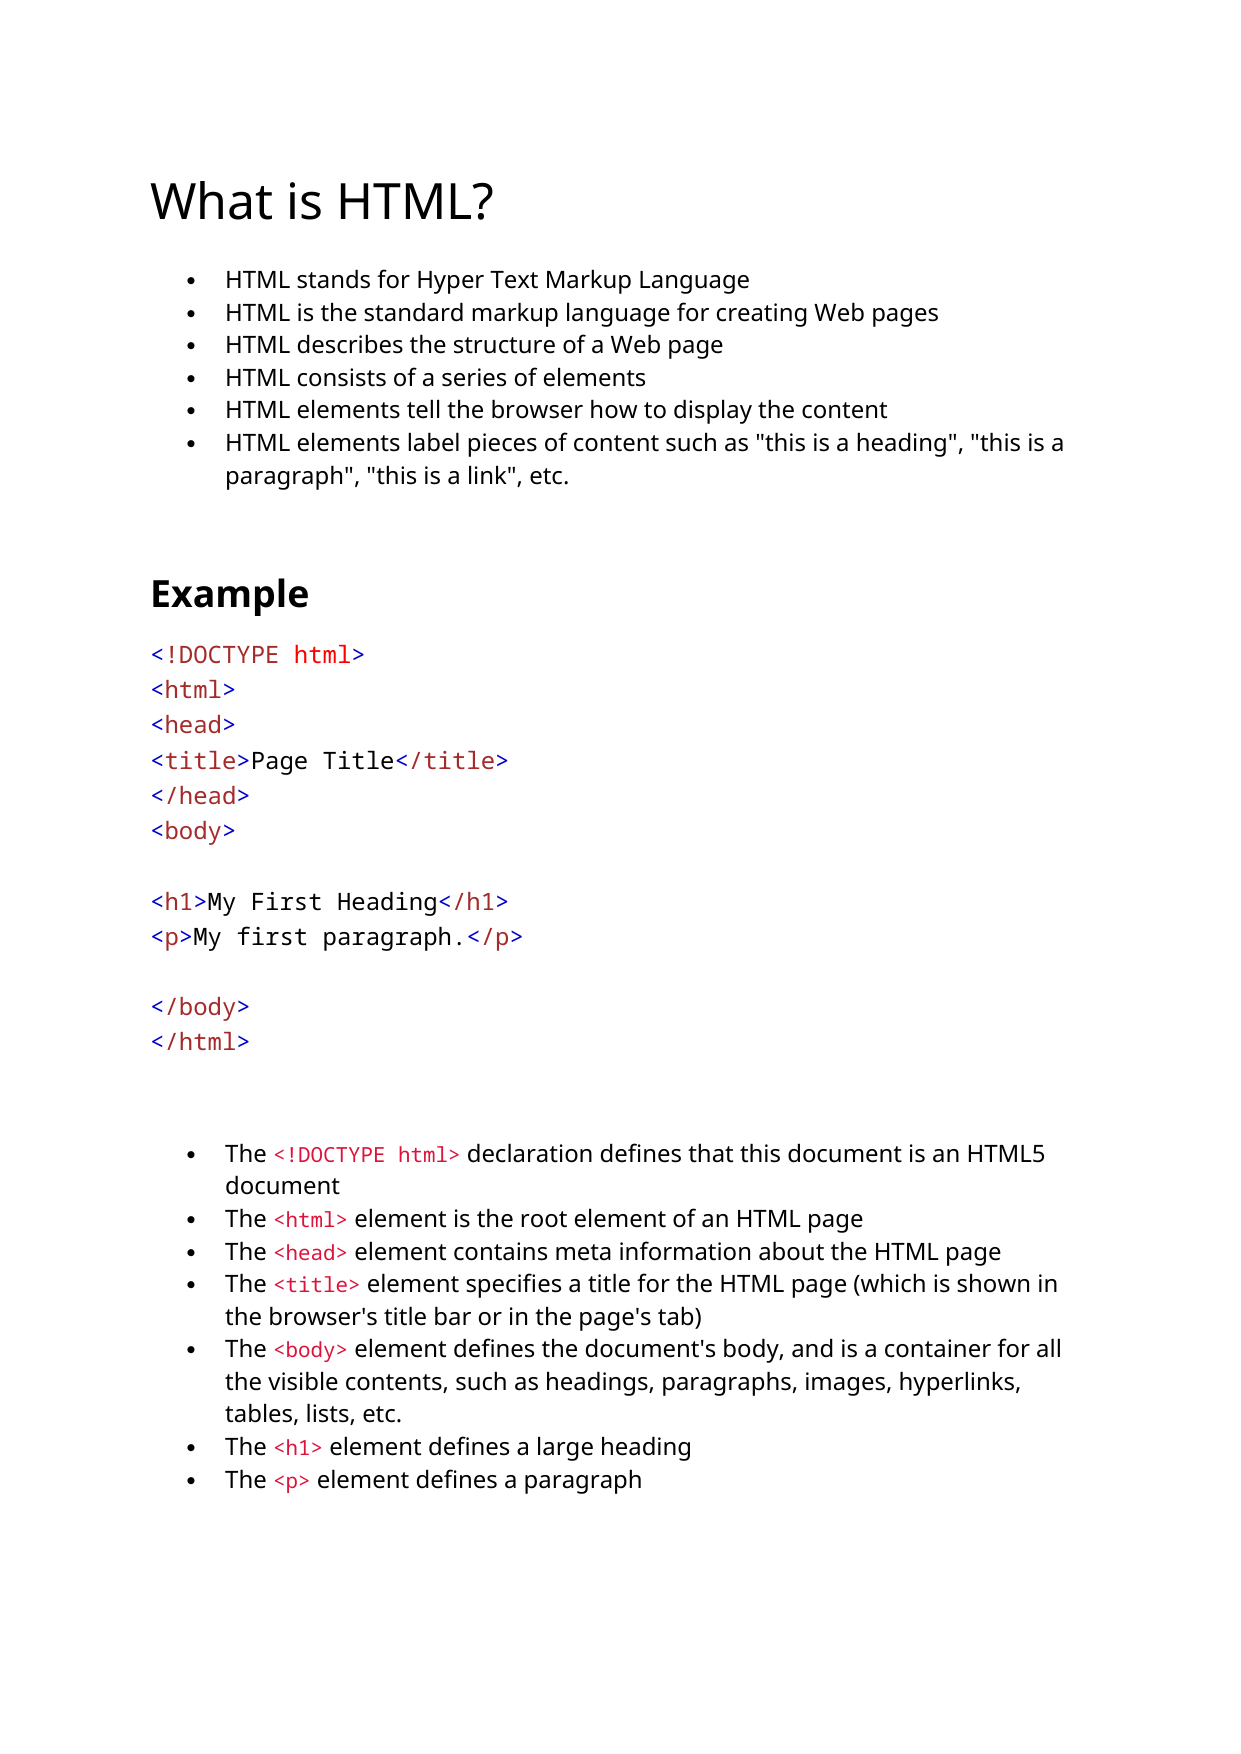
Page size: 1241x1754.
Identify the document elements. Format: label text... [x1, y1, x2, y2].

list The <title> element specifies a title for the HTML page (which is shown in the browser's title bar or in the page's tab) [187, 1267, 1090, 1332]
list HTML stands for Hyper Text Markup Language [187, 263, 1090, 296]
list HTML is the standard markup language for creating Web pages [187, 296, 1090, 328]
list The <!DOCTYPE html> declaration defines that this document is an HTML5 document [187, 1136, 1090, 1202]
text What is HTML? [150, 166, 1090, 234]
list The <p> element defines a paragraph [187, 1462, 1090, 1495]
subtitle Example [150, 567, 1090, 618]
list The <head> element contains meta information about the HTML page [187, 1234, 1090, 1267]
text <!DOCTYPE html> <html> <head> <title>Page Title</title> </head> <body> <h1>My First Heading</h1> <p>My first paragraph.</p> </body> </html> [150, 638, 1090, 1058]
list HTML describes the structure of a Web page [187, 328, 1090, 361]
list The <html> element is the root element of an HTML page [187, 1202, 1090, 1234]
list HTML elements tell the browser how to display the content [187, 393, 1090, 426]
list The <body> element defines the document's body, and is a container for all the visible contents, such as headings, paragraphs, images, hyperlinks, tables, lists, etc. [187, 1332, 1090, 1430]
list HTML consists of a series of elements [187, 361, 1090, 393]
list The <h1> element defines a large heading [187, 1430, 1090, 1462]
list HTML elements label pieces of content such as "this is a heading", "this is a paragraph", "this is a link", etc. [187, 426, 1090, 491]
